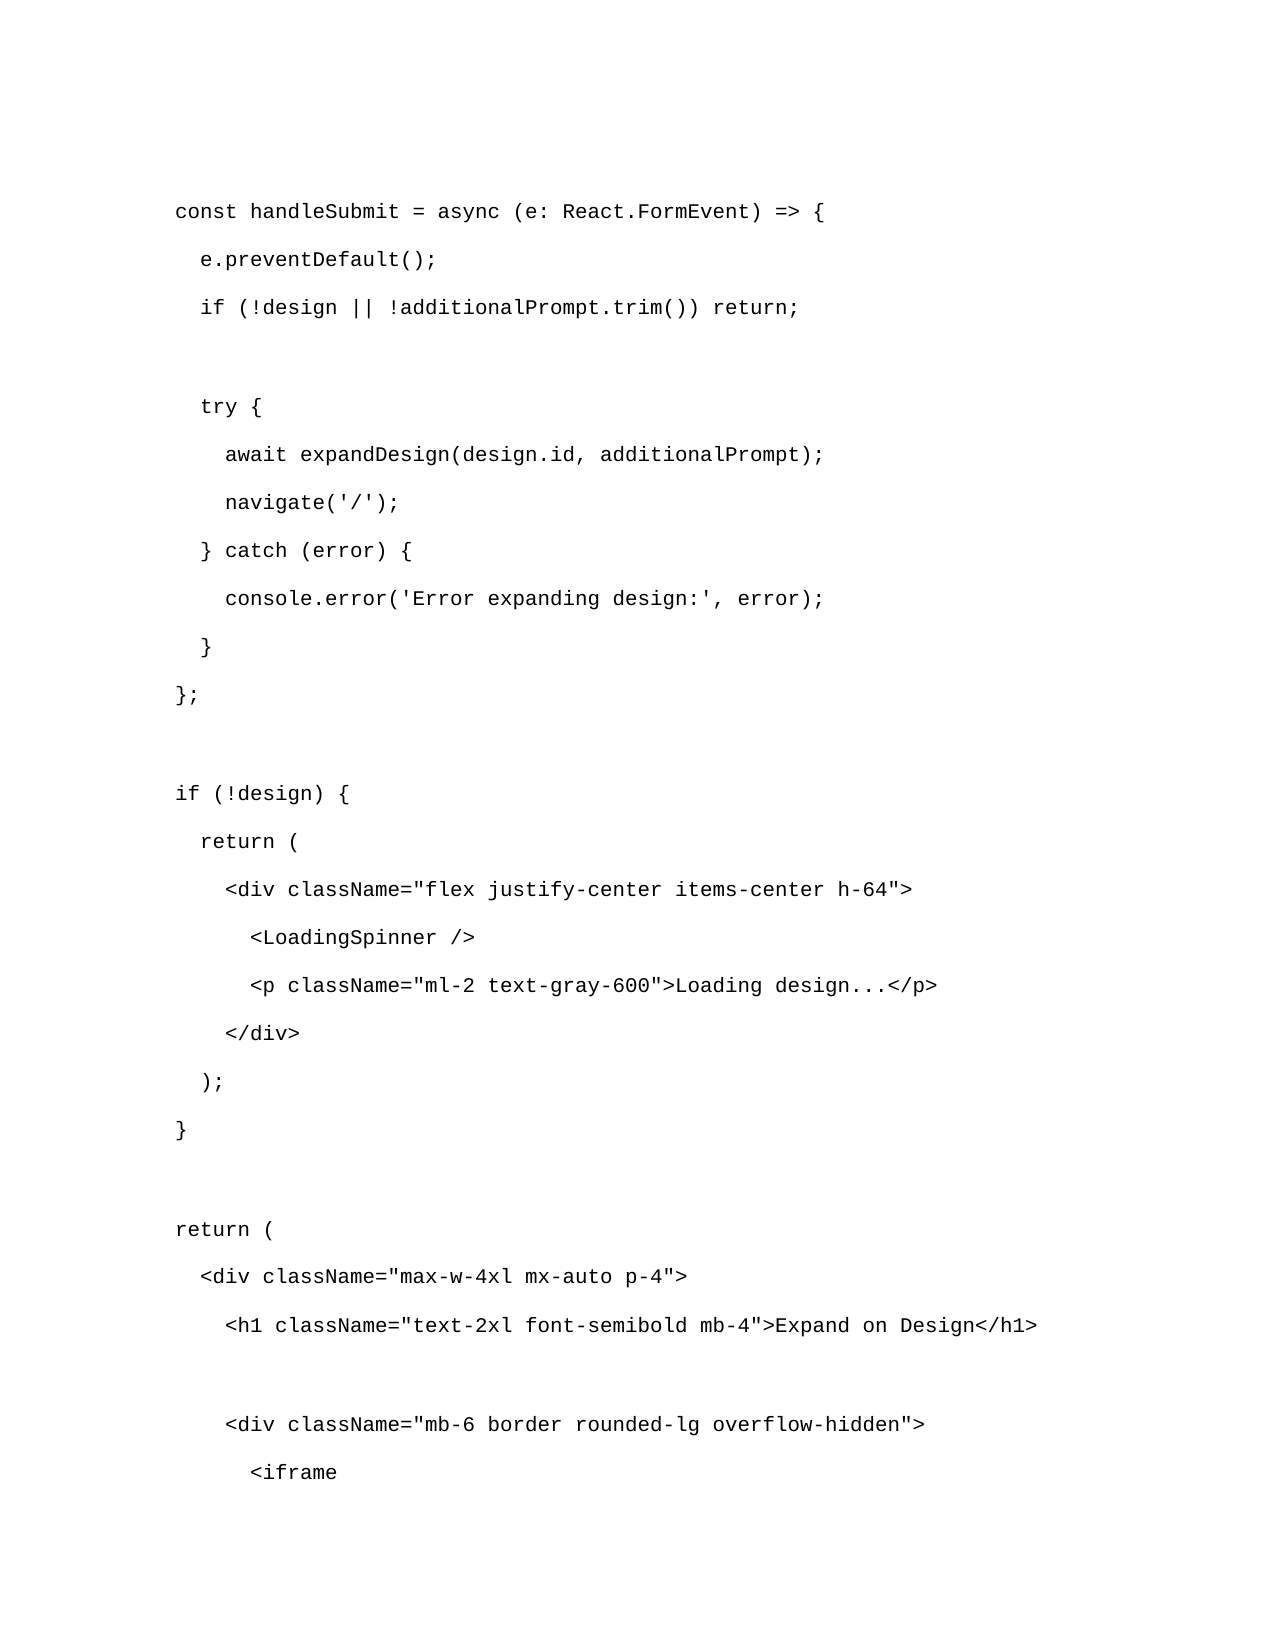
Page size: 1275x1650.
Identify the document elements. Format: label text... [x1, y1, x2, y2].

text const handleSubmit = async (e: React.FormEvent) => { [150, 201, 1125, 225]
text } [150, 1119, 1125, 1143]
text <h1 className="text-2xl font-semibold mb-4">Expand on Design</h1> [150, 1314, 1125, 1338]
text return ( [150, 1218, 1125, 1242]
text return ( [150, 831, 1125, 855]
text <LoadingSpinner /> [150, 927, 1125, 951]
text navigate('/'); [150, 492, 1125, 516]
text e.preventDefault(); [150, 249, 1125, 273]
text <div className="max-w-4xl mx-auto p-4"> [150, 1267, 1125, 1290]
text }; [150, 684, 1125, 708]
text <div className="flex justify-center items-center h-64"> [150, 879, 1125, 903]
text try { [150, 396, 1125, 420]
text } catch (error) { [150, 540, 1125, 564]
text if (!design) { [150, 783, 1125, 807]
text </div> [150, 1023, 1125, 1047]
text <p className="ml-2 text-gray-600">Loading design...</p> [150, 975, 1125, 999]
text ); [150, 1071, 1125, 1095]
text } [150, 636, 1125, 660]
text <iframe [150, 1462, 1125, 1485]
text await expandDesign(design.id, additionalPrompt); [150, 444, 1125, 468]
text if (!design || !additionalPrompt.trim()) return; [150, 297, 1125, 321]
text console.error('Error expanding design:', error); [150, 588, 1125, 612]
text <div className="mb-6 border rounded-lg overflow-hidden"> [150, 1414, 1125, 1437]
